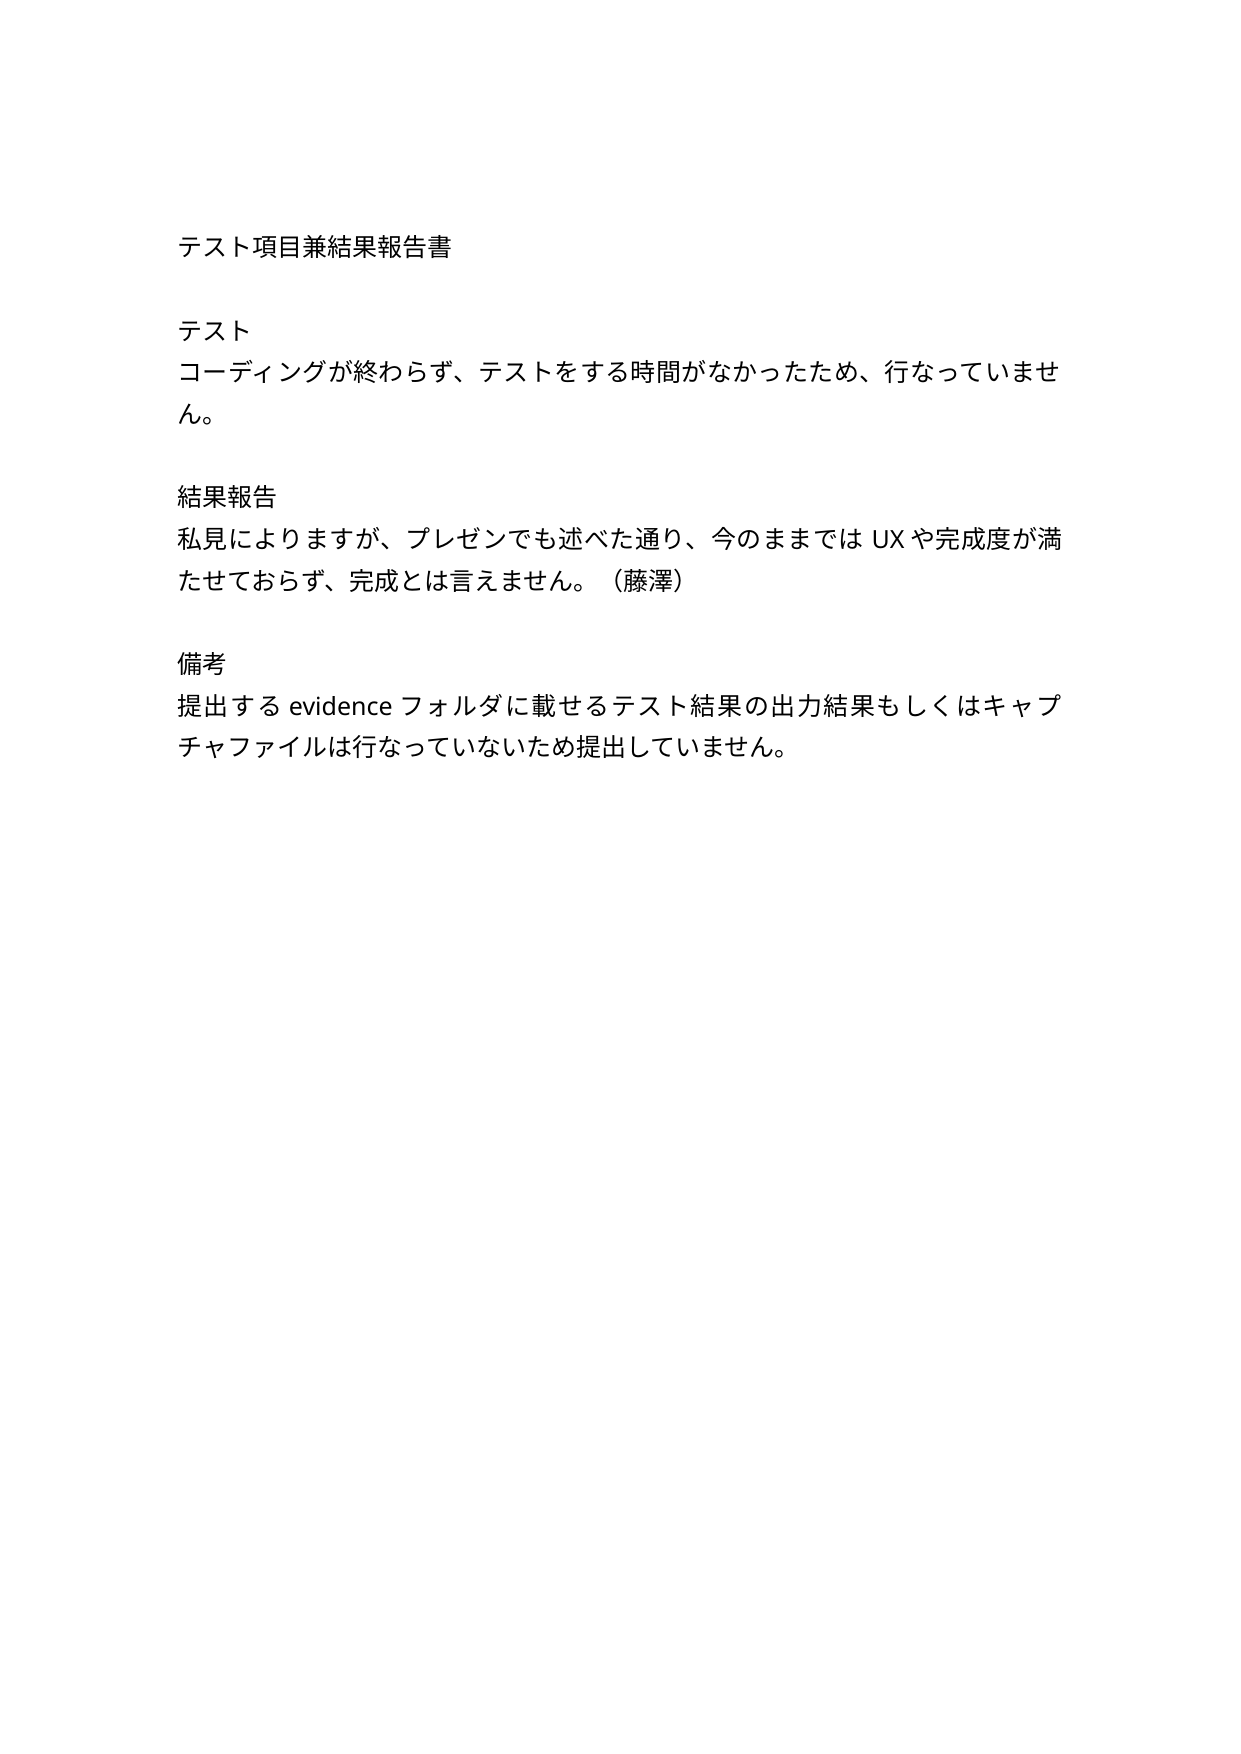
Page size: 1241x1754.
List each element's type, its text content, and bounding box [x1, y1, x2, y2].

text 備考 [177, 642, 1063, 683]
text コーディングが終わらず、テストをする時間がなかったため、行なっていません。 [177, 350, 1063, 433]
text 結果報告 [177, 475, 1063, 517]
text テスト項目兼結果報告書 [177, 225, 1063, 267]
text テスト [177, 308, 1063, 350]
text 私見によりますが、プレゼンでも述べた通り、今のままではUXや完成度が満たせておらず、完成とは言えません。（藤澤） [177, 517, 1063, 600]
text 提出するevidenceフォルダに載せるテスト結果の出力結果もしくはキャプチャファイルは行なっていないため提出していません。 [177, 683, 1063, 767]
